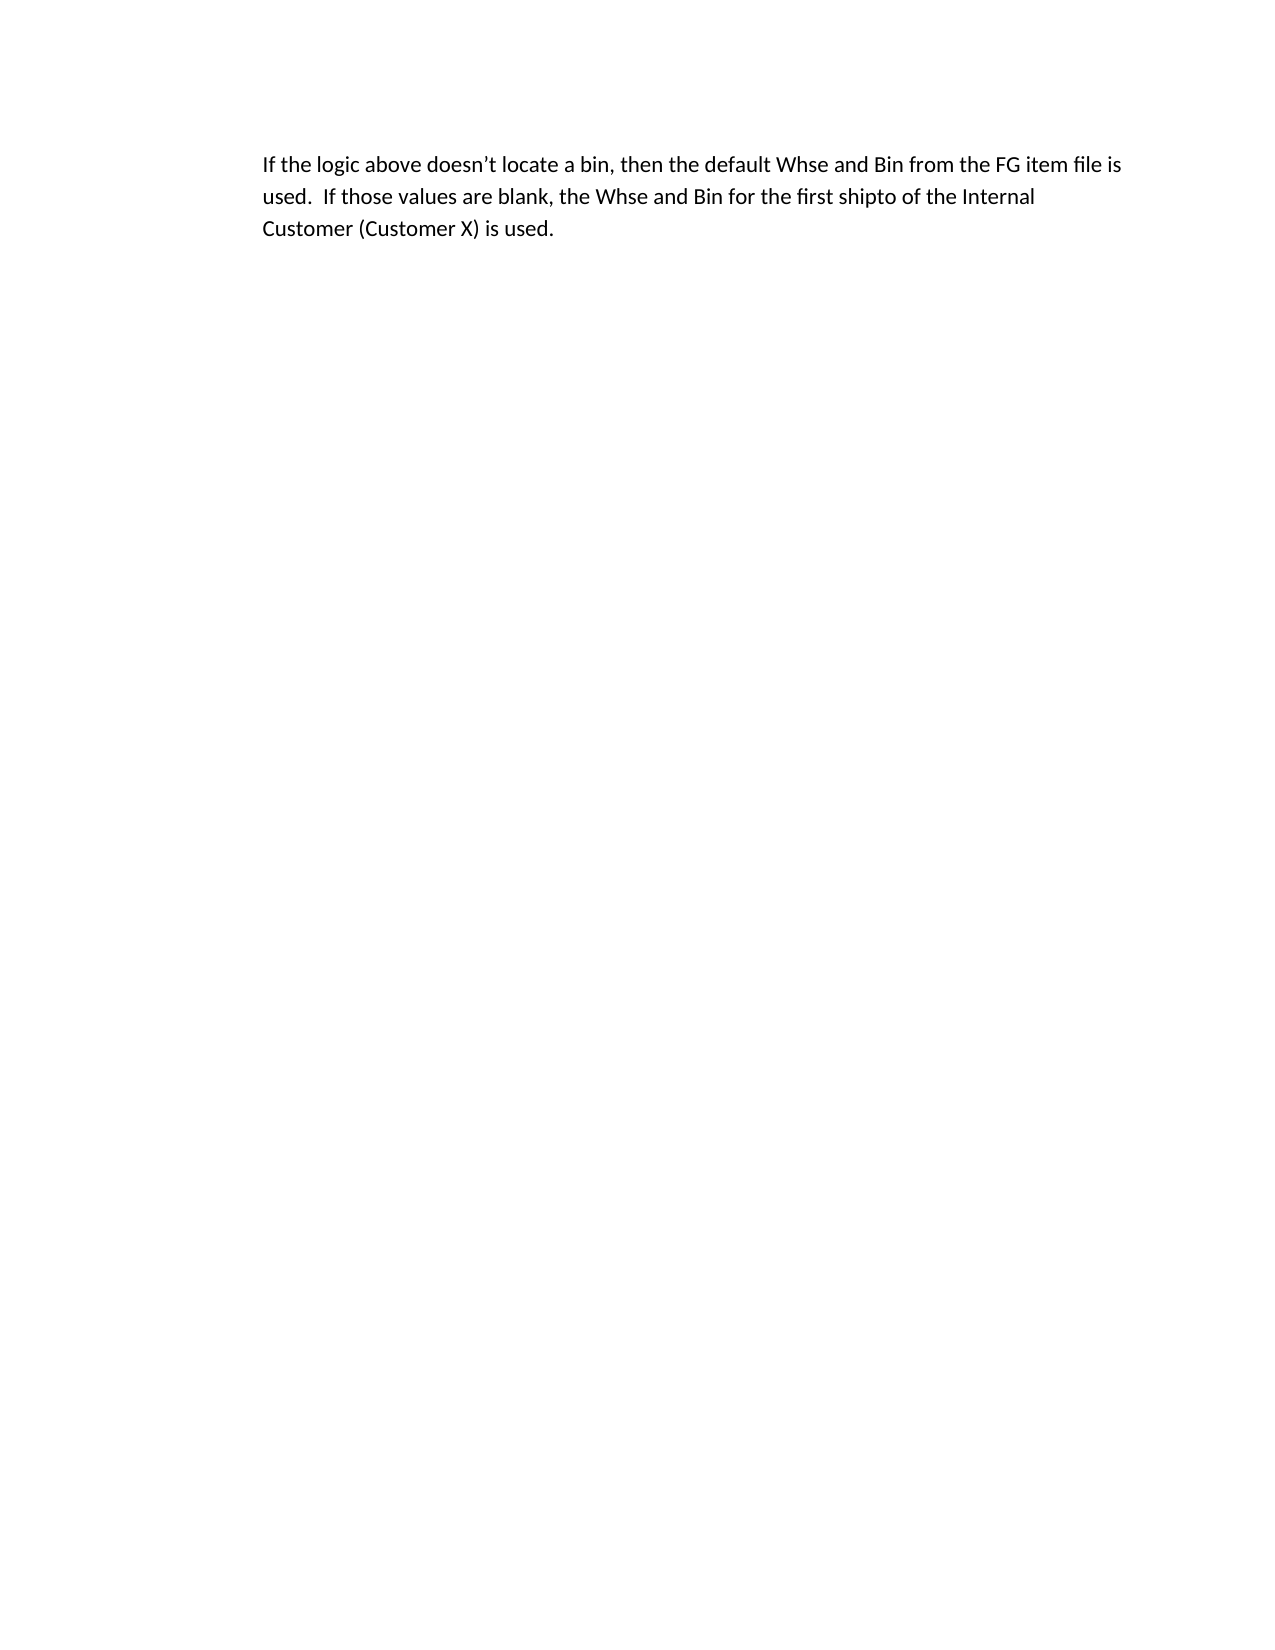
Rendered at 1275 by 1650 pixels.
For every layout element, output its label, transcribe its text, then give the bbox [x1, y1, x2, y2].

text If the logic above doesn’t locate a bin, then the default Whse and Bin from the FG item file is used. If those values are blank, the Whse and Bin for the first shipto of the Internal Customer (Customer X) is used. [262, 150, 1125, 242]
